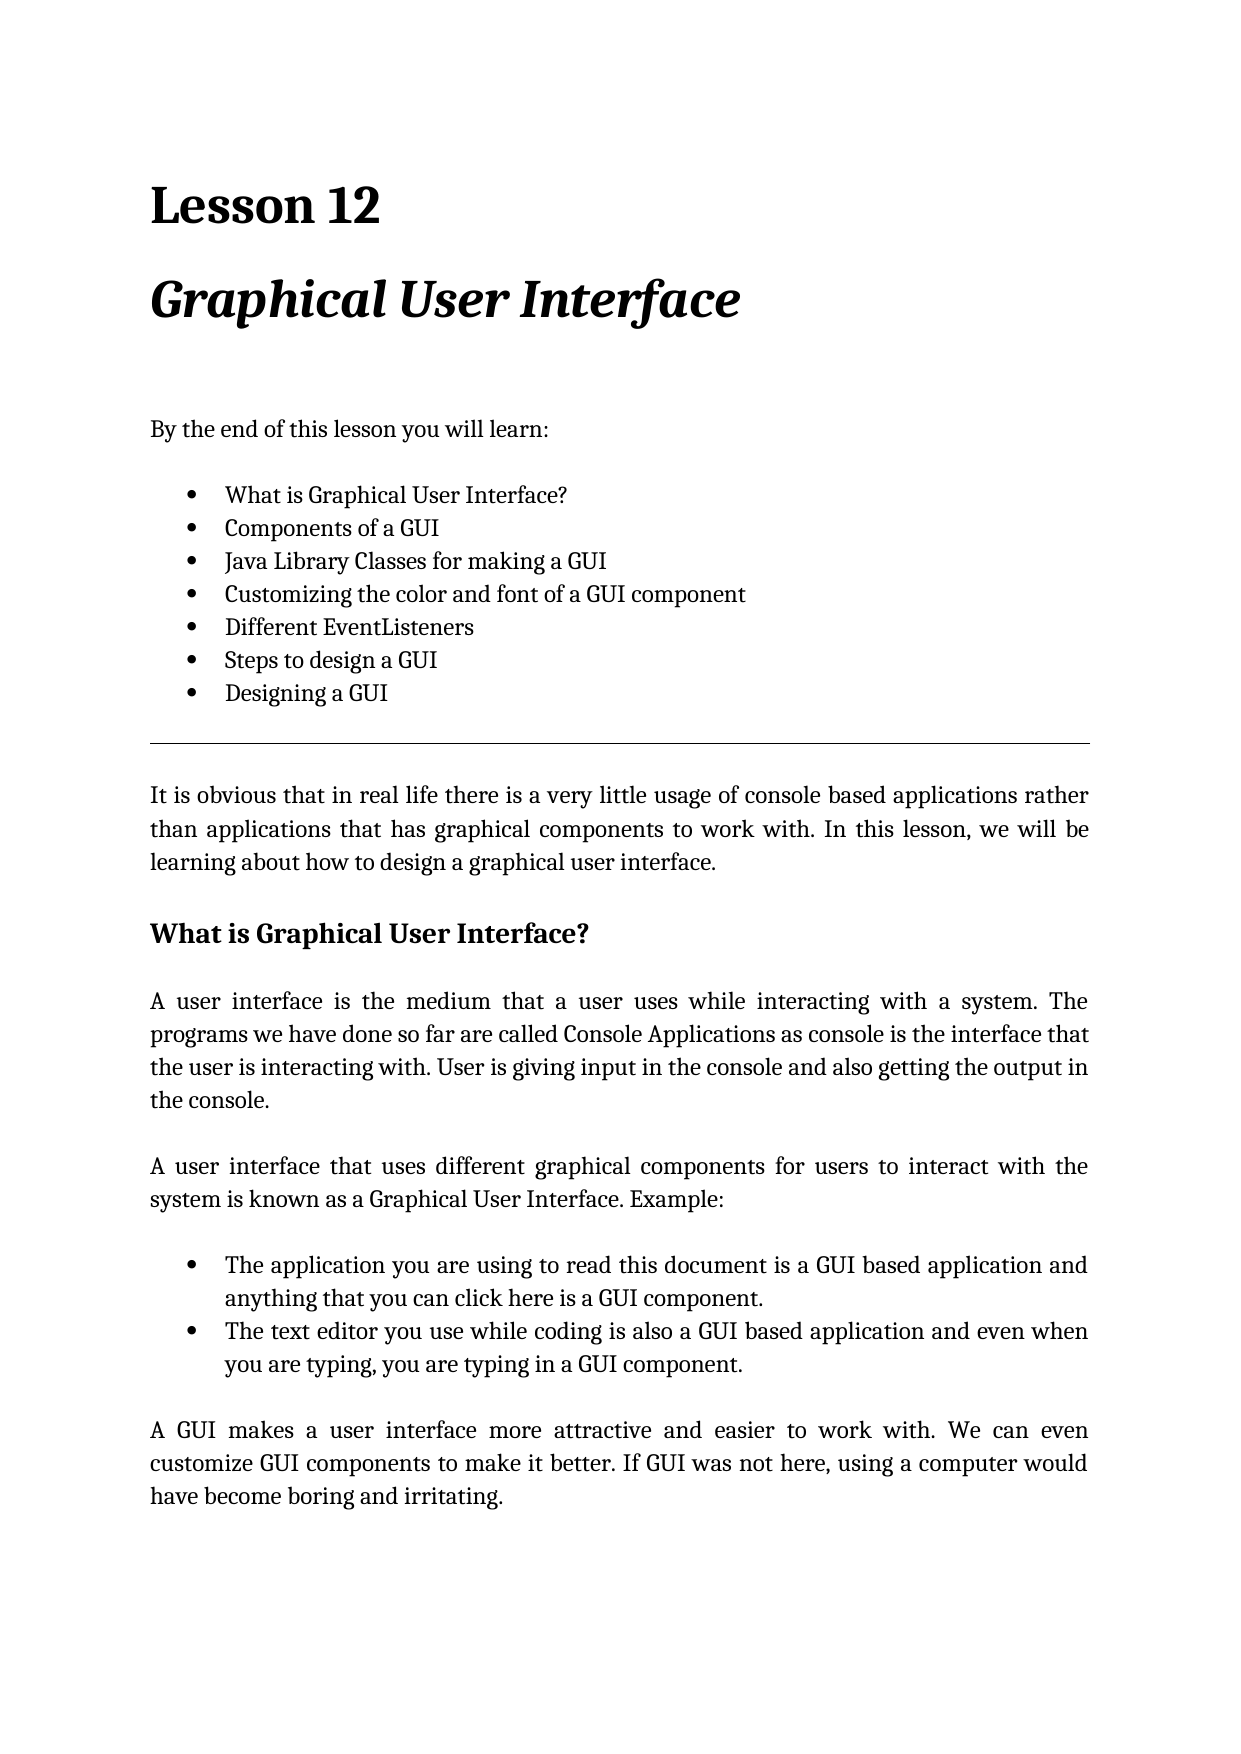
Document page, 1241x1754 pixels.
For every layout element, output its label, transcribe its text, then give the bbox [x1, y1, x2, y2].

text By the end of this lesson you will learn: [150, 414, 1090, 443]
list Customizing the color and font of a GUI component [187, 580, 1090, 608]
list The application you are using to read this document is a GUI based application and anything that you can click here is a GUI component. [187, 1251, 1090, 1313]
text A user interface is the medium that a user uses while interacting with a system. The programs we have done so far are called Console Applications as console is the interface that the user is interacting with. User is giving input in the console and also getting the output in the console. [150, 987, 1090, 1115]
list Java Library Classes for making a GUI [187, 547, 1090, 575]
list Steps to design a GUI [187, 646, 1090, 674]
subtitle What is Graphical User Interface? [150, 918, 1090, 951]
text Graphical User Interface [150, 268, 1090, 331]
list What is Graphical User Interface? [187, 481, 1090, 509]
list Components of a GUI [187, 514, 1090, 542]
text A GUI makes a user interface more attractive and easier to work with. We can even customize GUI components to make it better. If GUI was not here, using a computer would have become boring and irritating. [150, 1416, 1090, 1511]
list Different EventListeners [187, 613, 1090, 641]
text A user interface that uses different graphical components for users to interact with the system is known as a Graphical User Interface. Example: [150, 1152, 1090, 1214]
list The text editor you use while coding is also a GUI based application and even when you are typing, you are typing in a GUI component. [187, 1317, 1090, 1379]
list Designing a GUI [187, 679, 1090, 707]
text It is obvious that in real life there is a very little usage of console based applications rather than applications that has graphical components to work with. In this lesson, we will be learning about how to design a graphical user interface. [150, 781, 1090, 876]
subtitle Lesson 12 [150, 175, 1090, 237]
